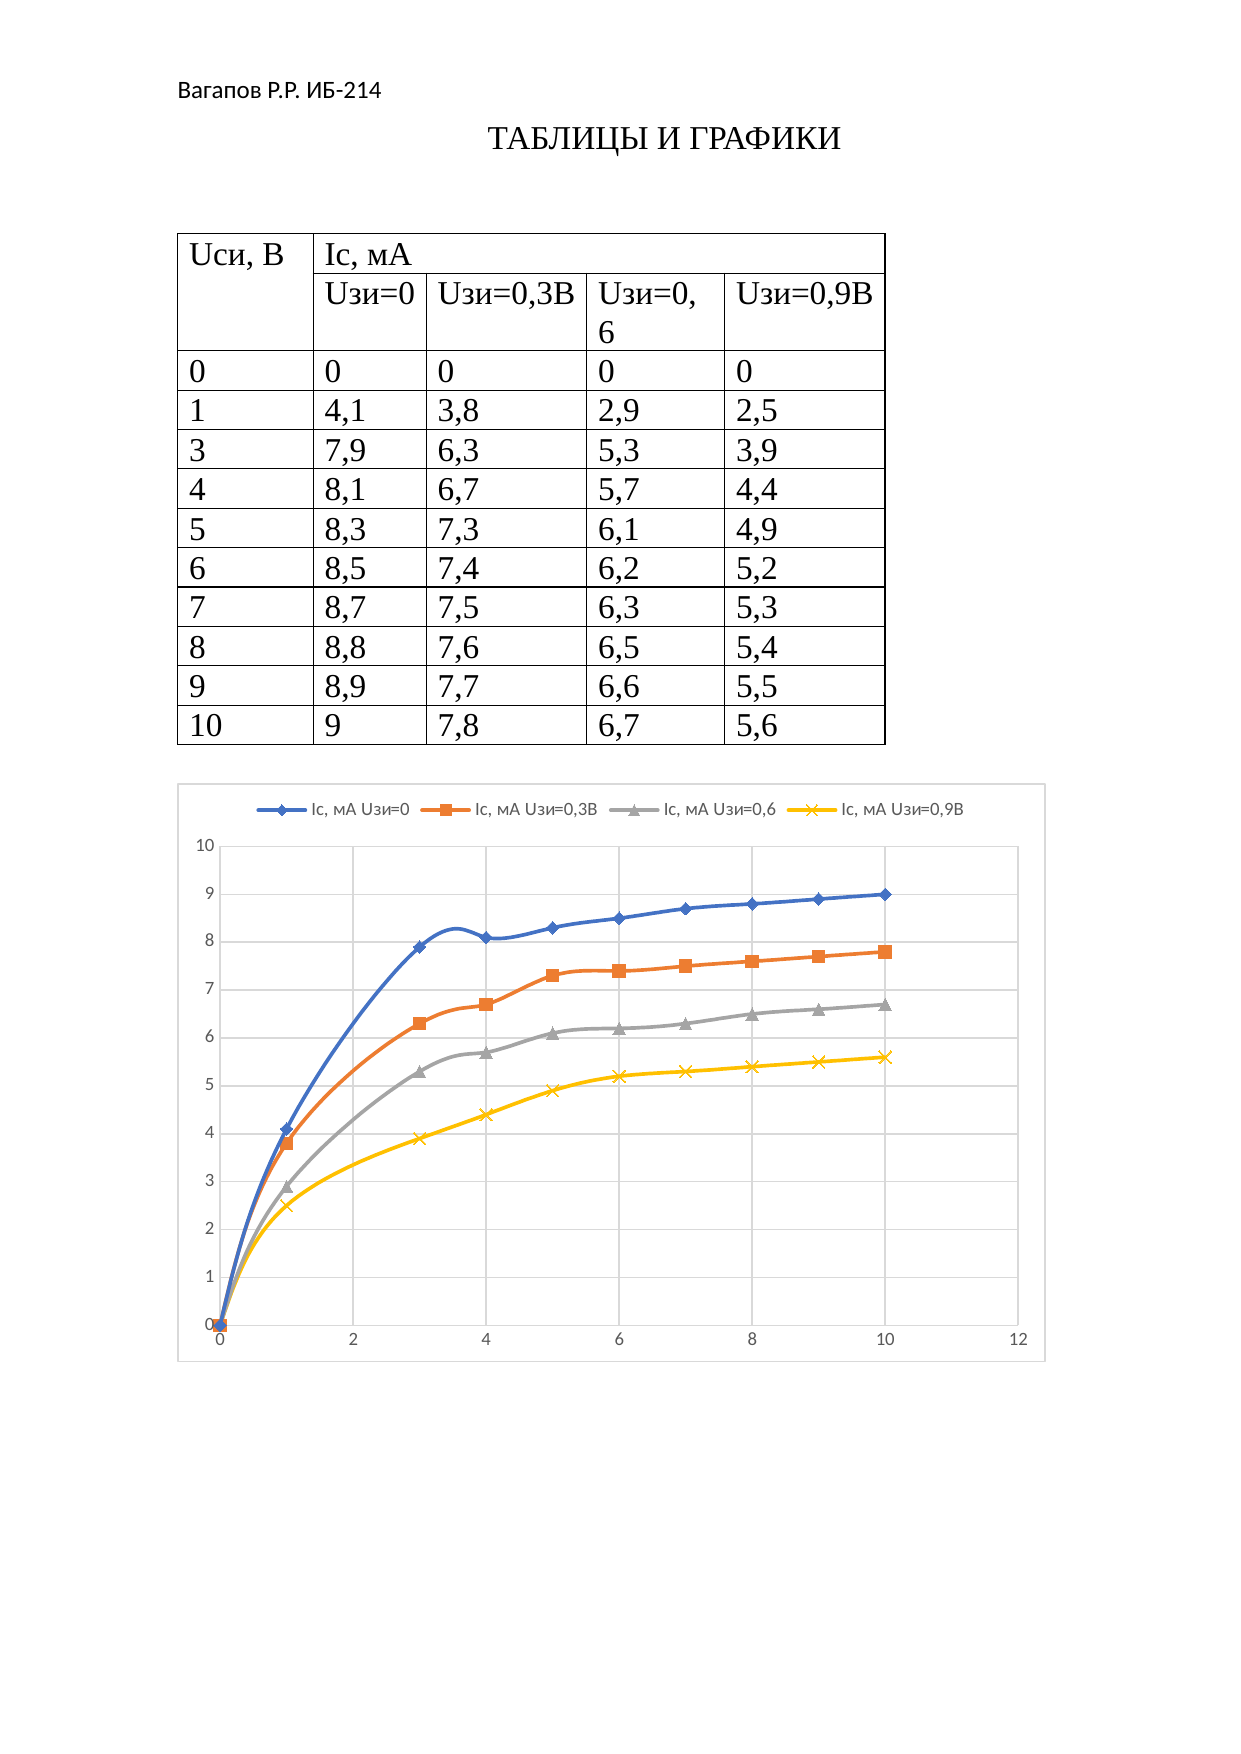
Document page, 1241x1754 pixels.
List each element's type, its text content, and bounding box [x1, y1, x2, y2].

table_header Uси, В [178, 234, 313, 350]
table_cell 9 [178, 666, 313, 704]
table_cell 8,8 [314, 627, 426, 665]
table_cell 0 [427, 351, 586, 389]
table_cell 8,7 [314, 588, 426, 626]
table_cell 7,5 [427, 588, 586, 626]
table_cell 8 [178, 627, 313, 665]
table_cell 7,9 [314, 430, 426, 468]
table_cell 4 [178, 469, 313, 508]
table_cell 5,2 [725, 548, 884, 586]
table_cell 3,9 [725, 430, 884, 468]
table_cell 0 [314, 351, 426, 389]
table_cell 7,6 [427, 627, 586, 665]
table_cell 8,5 [314, 548, 426, 586]
table_cell 7 [178, 588, 313, 626]
table_cell Uзи=0,6 [587, 274, 724, 350]
table_cell Uзи=0,9В [725, 274, 884, 350]
table_cell 6,5 [587, 627, 724, 665]
table_cell 5,3 [725, 588, 884, 626]
table_cell Uзи=0 [314, 274, 426, 350]
table_cell 6,7 [427, 469, 586, 508]
table_cell 6,3 [427, 430, 586, 468]
table_cell 6,1 [587, 509, 724, 547]
table_cell 1 [178, 391, 313, 429]
text ТАБЛИЦЫ И ГРАФИКИ [177, 118, 1152, 156]
table_cell 0 [725, 351, 884, 389]
table_cell Uзи=0,3В [427, 274, 586, 350]
table_cell 9 [314, 706, 426, 744]
table_cell 5,6 [725, 706, 884, 744]
table_header Ic, мА [314, 234, 884, 272]
table_cell 2,5 [725, 391, 884, 429]
table_cell 6,7 [587, 706, 724, 744]
table_cell 6,6 [587, 666, 724, 704]
table_cell 5,7 [587, 469, 724, 508]
table_cell 4,9 [725, 509, 884, 547]
table_cell 3 [178, 430, 313, 468]
table_cell 2,9 [587, 391, 724, 429]
table_cell 7,3 [427, 509, 586, 547]
table_cell 8,9 [314, 666, 426, 704]
table_cell 4,1 [314, 391, 426, 429]
table_cell 7,4 [427, 548, 586, 586]
table_cell 7,7 [427, 666, 586, 704]
table_cell 0 [587, 351, 724, 389]
table_cell 8,1 [314, 469, 426, 508]
table_cell 5 [178, 509, 313, 547]
table_cell 5,4 [725, 627, 884, 665]
table_cell 6 [178, 548, 313, 586]
table_cell 10 [178, 706, 313, 744]
table_cell 5,5 [725, 666, 884, 704]
table_cell 0 [178, 351, 313, 389]
table_cell 5,3 [587, 430, 724, 468]
table_cell 6,2 [587, 548, 724, 586]
table_cell 6,3 [587, 588, 724, 626]
table_cell 4,4 [725, 469, 884, 508]
table_cell 8,3 [314, 509, 426, 547]
table_cell 7,8 [427, 706, 586, 744]
table_cell 3,8 [427, 391, 586, 429]
